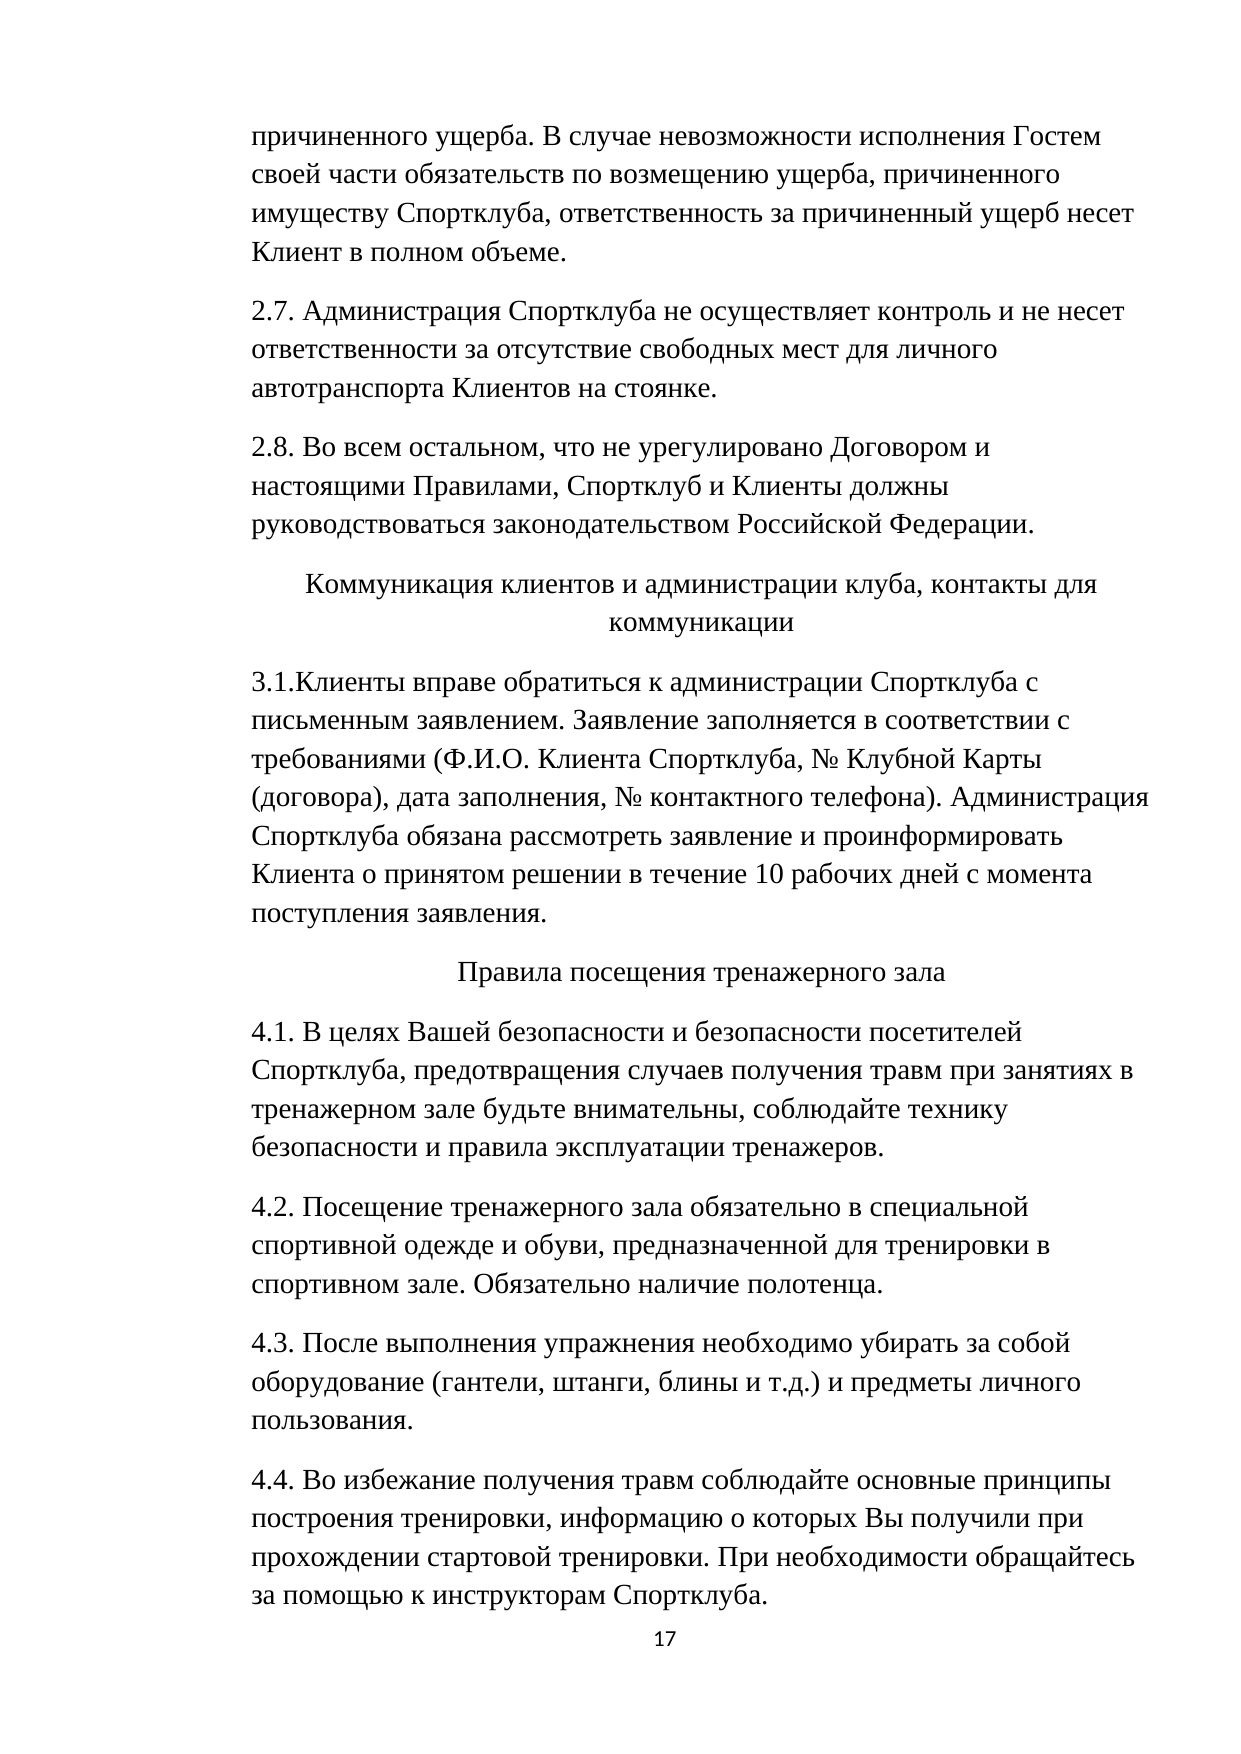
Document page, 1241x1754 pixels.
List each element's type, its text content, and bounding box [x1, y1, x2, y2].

text Правила посещения тренажерного зала [251, 954, 1152, 988]
text 3.1.Клиенты вправе обратиться к администрации Спортклуба с письменным заявлением. Заявление заполняется в соответствии с требованиями (Ф.И.О. Клиента Спортклуба, № Клубной Карты (договора), дата заполнения, № контактного телефона). Администрация Спортклуба обязана рассмотреть заявление и проинформировать Клиента о принятом решении в течение 10 рабочих дней с момента поступления заявления. [251, 664, 1152, 929]
text 4.4. Во избежание получения травм соблюдайте основные принципы построения тренировки, информацию о которых Вы получили при прохождении стартовой тренировки. При необходимости обращайтесь за помощью к инструкторам Спортклуба. [251, 1462, 1152, 1611]
text Коммуникация клиентов и администрации клуба, контакты для коммуникации [251, 566, 1152, 638]
text 2.8. Во всем остальном, что не урегулировано Договором и настоящими Правилами, Спортклуб и Клиенты должны руководствоваться законодательством Российской Федерации. [251, 429, 1152, 540]
text 4.1. В целях Вашей безопасности и безопасности посетителей Спортклуба, предотвращения случаев получения травм при занятиях в тренажерном зале будьте внимательны, соблюдайте технику безопасности и правила эксплуатации тренажеров. [251, 1014, 1152, 1163]
text 4.2. Посещение тренажерного зала обязательно в специальной спортивной одежде и обуви, предназначенной для тренировки в спортивном зале. Обязательно наличие полотенца. [251, 1189, 1152, 1299]
text 4.3. После выполнения упражнения необходимо убирать за собой оборудование (гантели, штанги, блины и т.д.) и предметы личного пользования. [251, 1325, 1152, 1436]
text 2.7. Администрация Спортклуба не осуществляет контроль и не несет ответственности за отсутствие свободных мест для личного автотранспорта Клиентов на стоянке. [251, 293, 1152, 404]
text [251, 118, 1152, 267]
